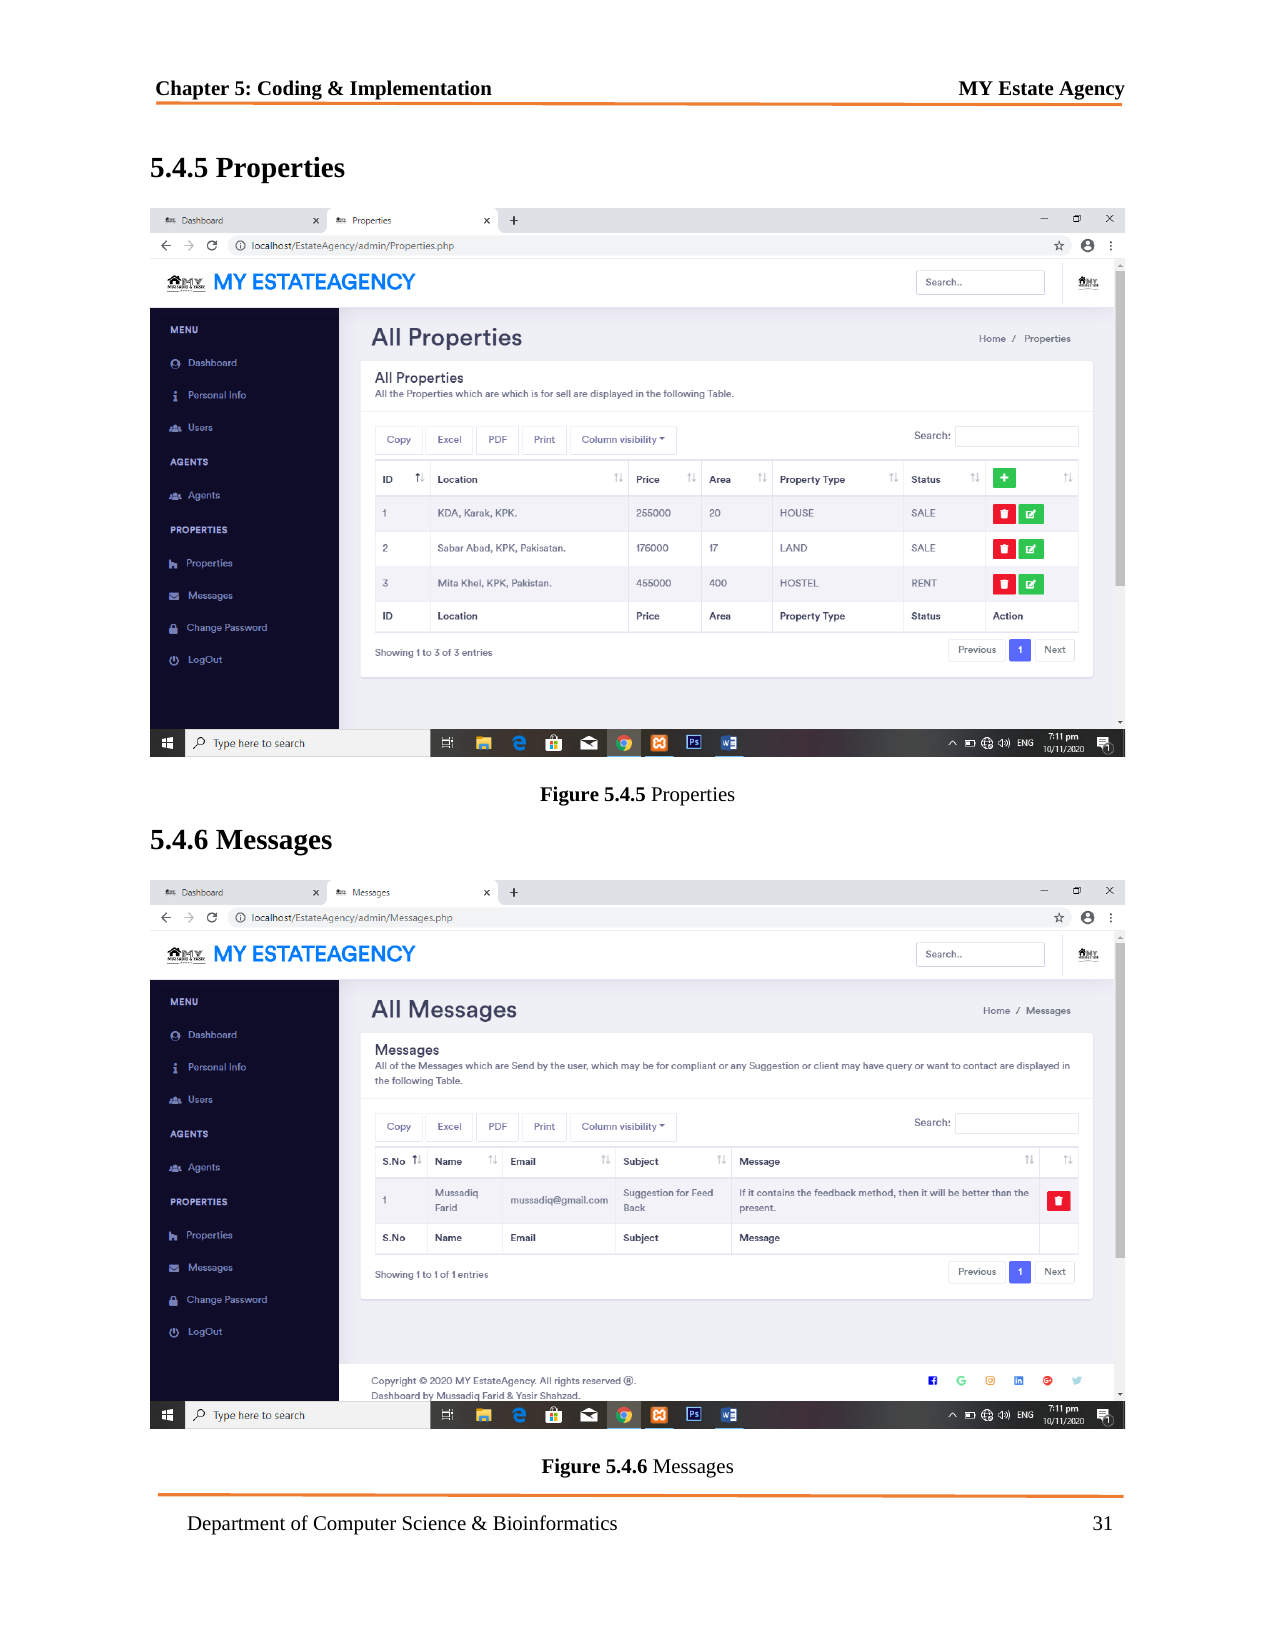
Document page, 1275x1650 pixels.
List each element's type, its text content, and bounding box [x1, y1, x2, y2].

subtitle 5.4.6 Messages [150, 822, 1125, 855]
picture [150, 880, 1125, 1429]
text Figure 5.4.6 Messages [150, 1453, 1125, 1478]
subtitle 5.4.5 Properties [150, 150, 1125, 183]
text Figure 5.4.5 Properties [150, 782, 1125, 806]
picture [150, 208, 1125, 757]
